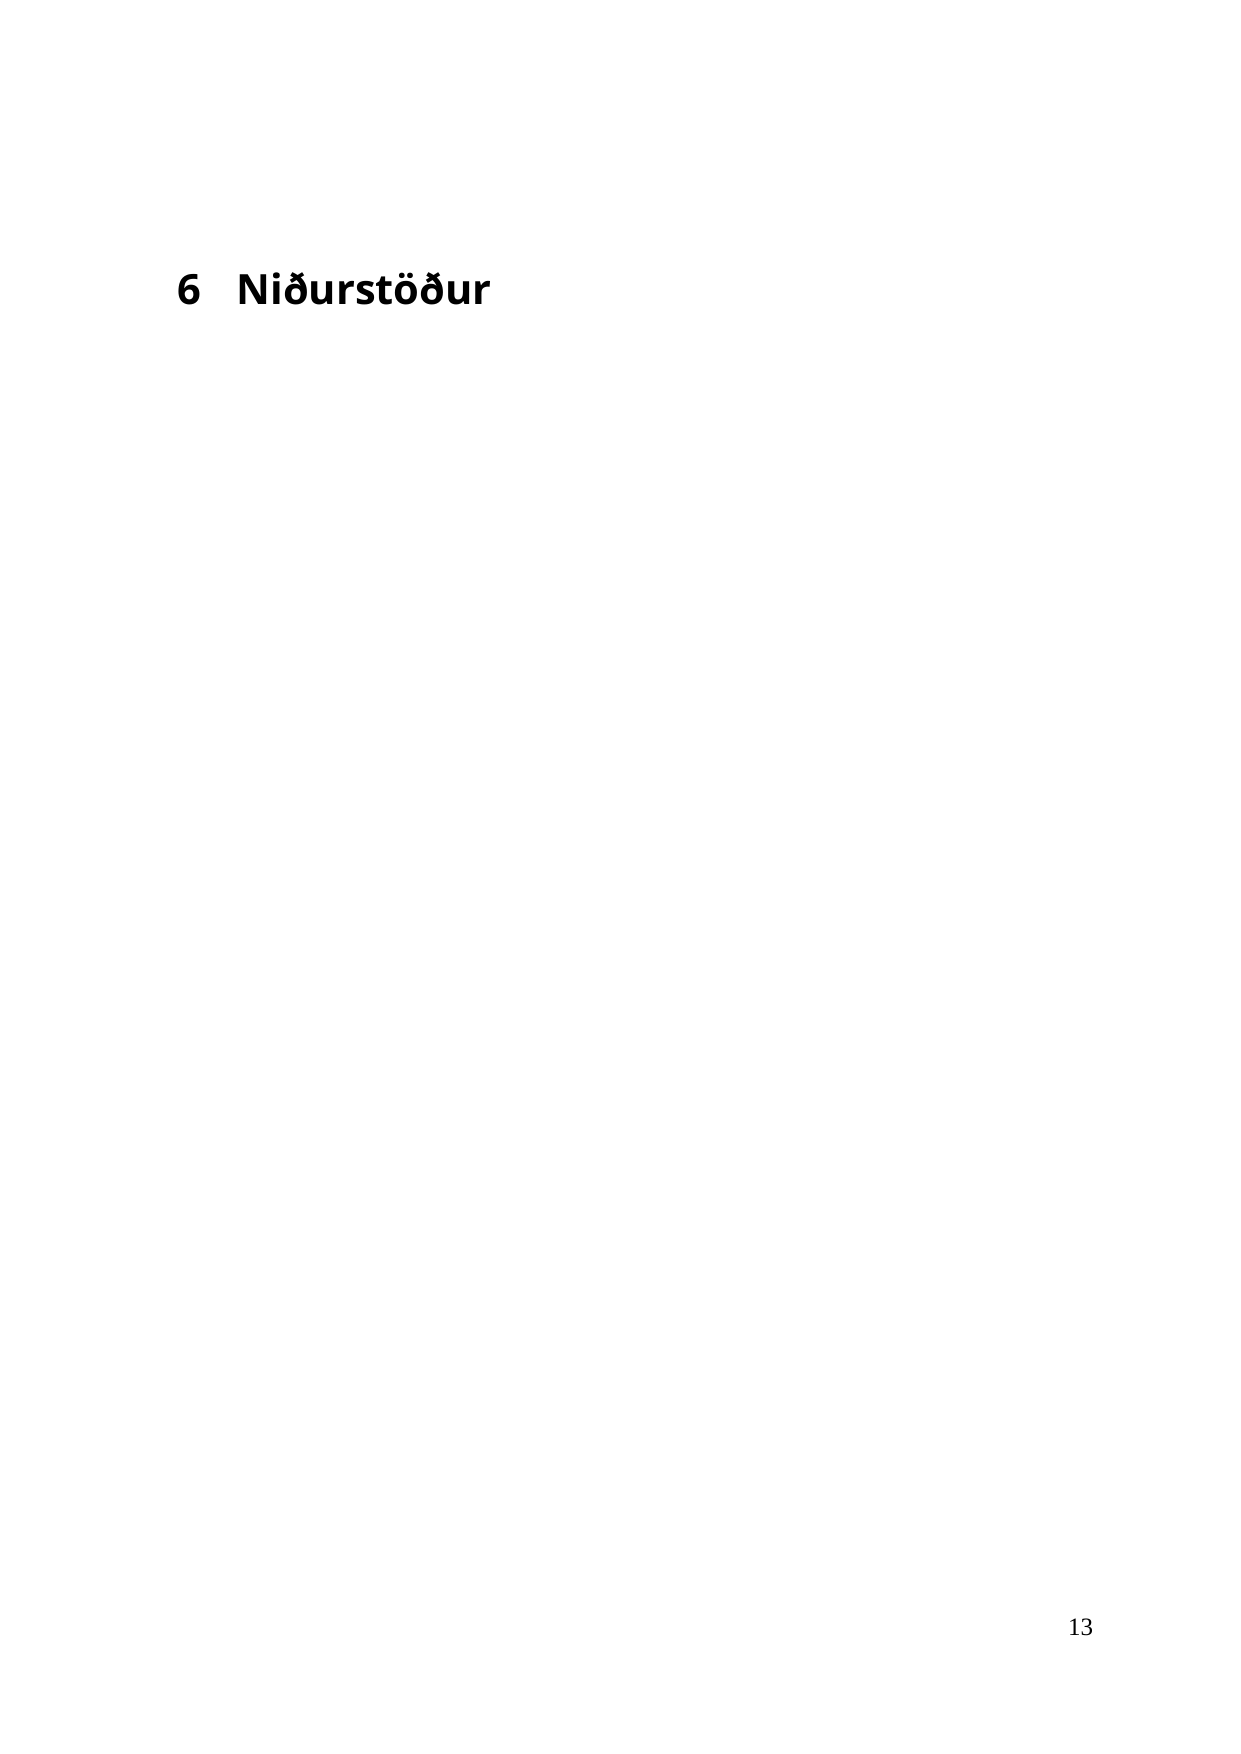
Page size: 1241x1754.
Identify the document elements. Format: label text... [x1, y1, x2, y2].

subtitle Niðurstöður [177, 260, 1092, 317]
